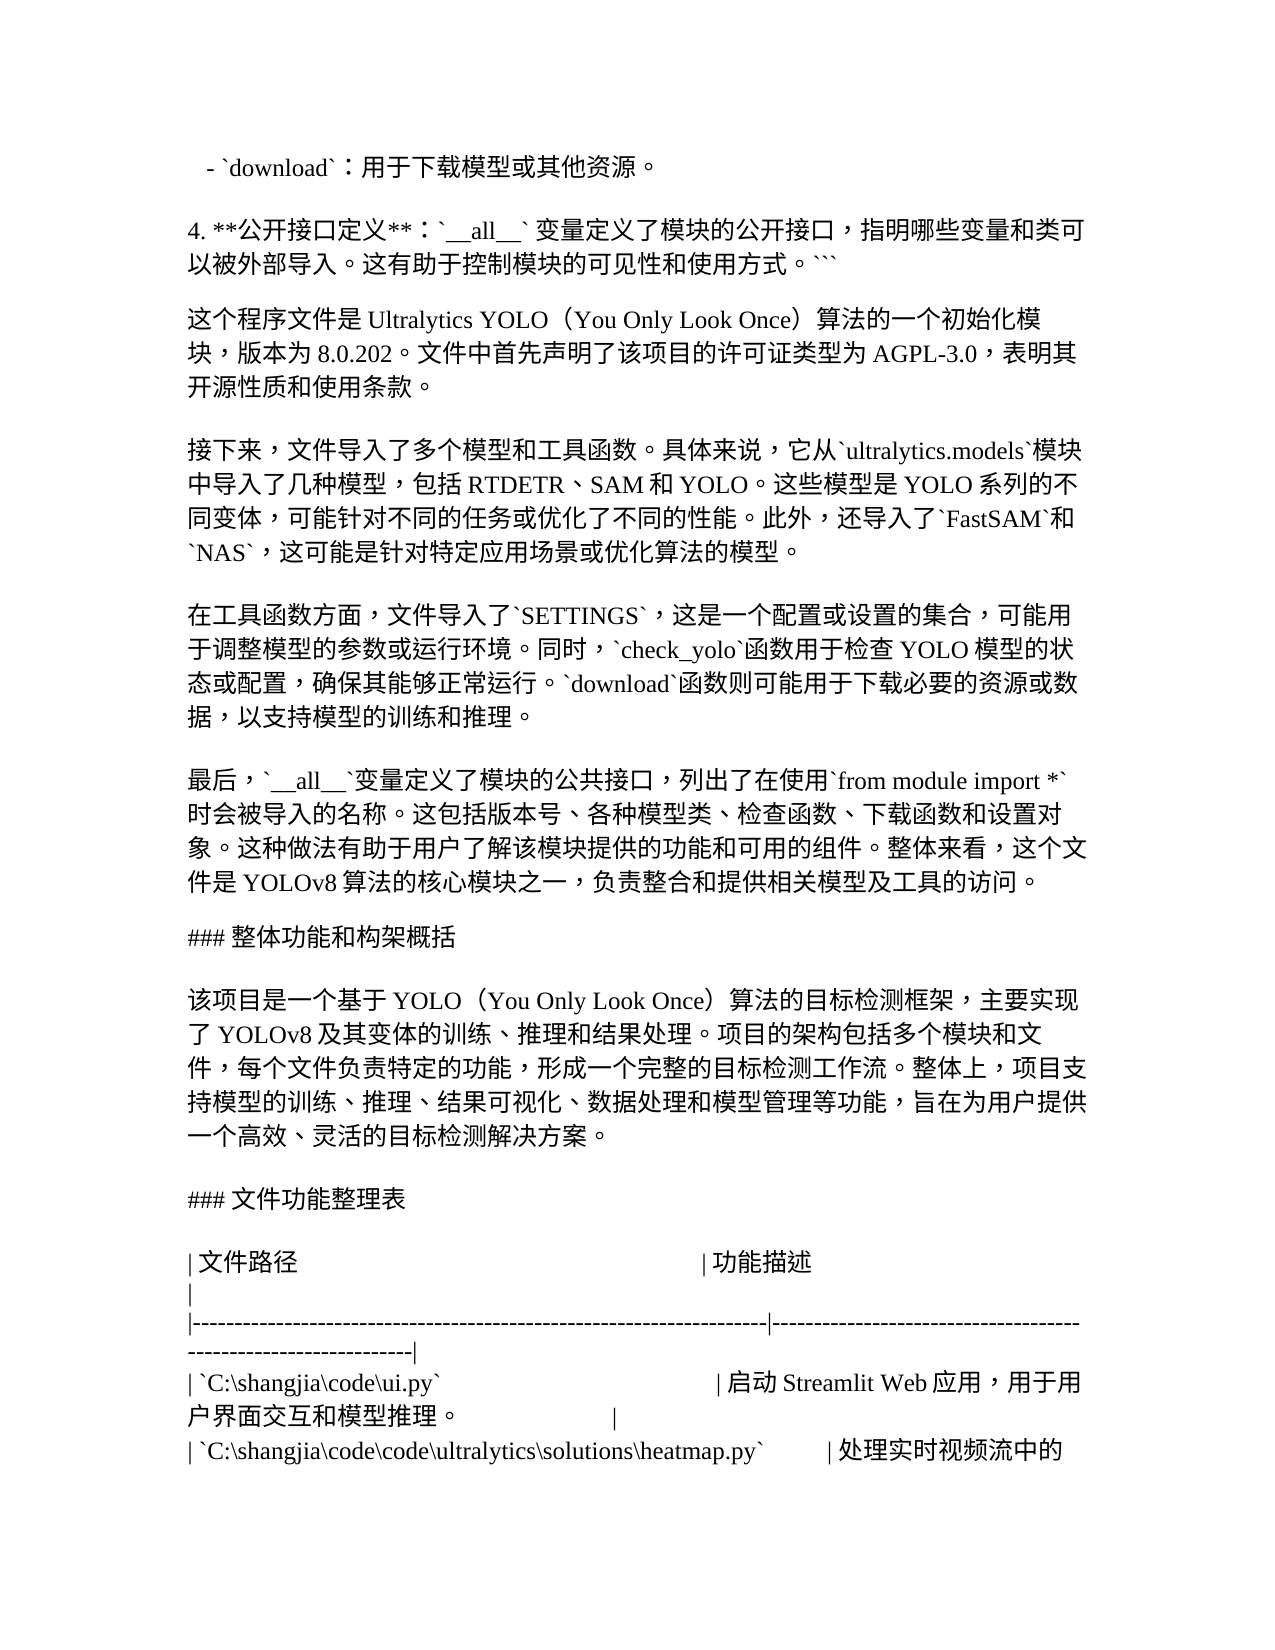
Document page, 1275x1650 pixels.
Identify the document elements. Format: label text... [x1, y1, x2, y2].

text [187, 920, 1087, 1467]
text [187, 150, 1087, 281]
text 这个程序文件是Ultralytics YOLO（You Only Look Once）算法的一个初始化模块，版本为8.0.202。文件中首先声明了该项目的许可证类型为AGPL-3.0，表明其开源性质和使用条款。 接下来，文件导入了多个模型和工具函数。具体来说，它从`ultralytics.models`模块中导入了几种模型，包括RTDETR、SAM和YOLO。这些模型是YOLO系列的不同变体，可能针对不同的任务或优化了不同的性能。此外，还导入了`FastSAM`和`NAS`，这可能是针对特定应用场景或优化算法的模型。 在工具函数方面，文件导入了`SETTINGS`，这是一个配置或设置的集合，可能用于调整模型的参数或运行环境。同时，`check_yolo`函数用于检查YOLO模型的状态或配置，确保其能够正常运行。`download`函数则可能用于下载必要的资源或数据，以支持模型的训练和推理。 最后，`__all__`变量定义了模块的公共接口，列出了在使用`from module import *`时会被导入的名称。这包括版本号、各种模型类、检查函数、下载函数和设置对象。这种做法有助于用户了解该模块提供的功能和可用的组件。整体来看，这个文件是YOLOv8算法的核心模块之一，负责整合和提供相关模型及工具的访问。 [187, 302, 1087, 899]
